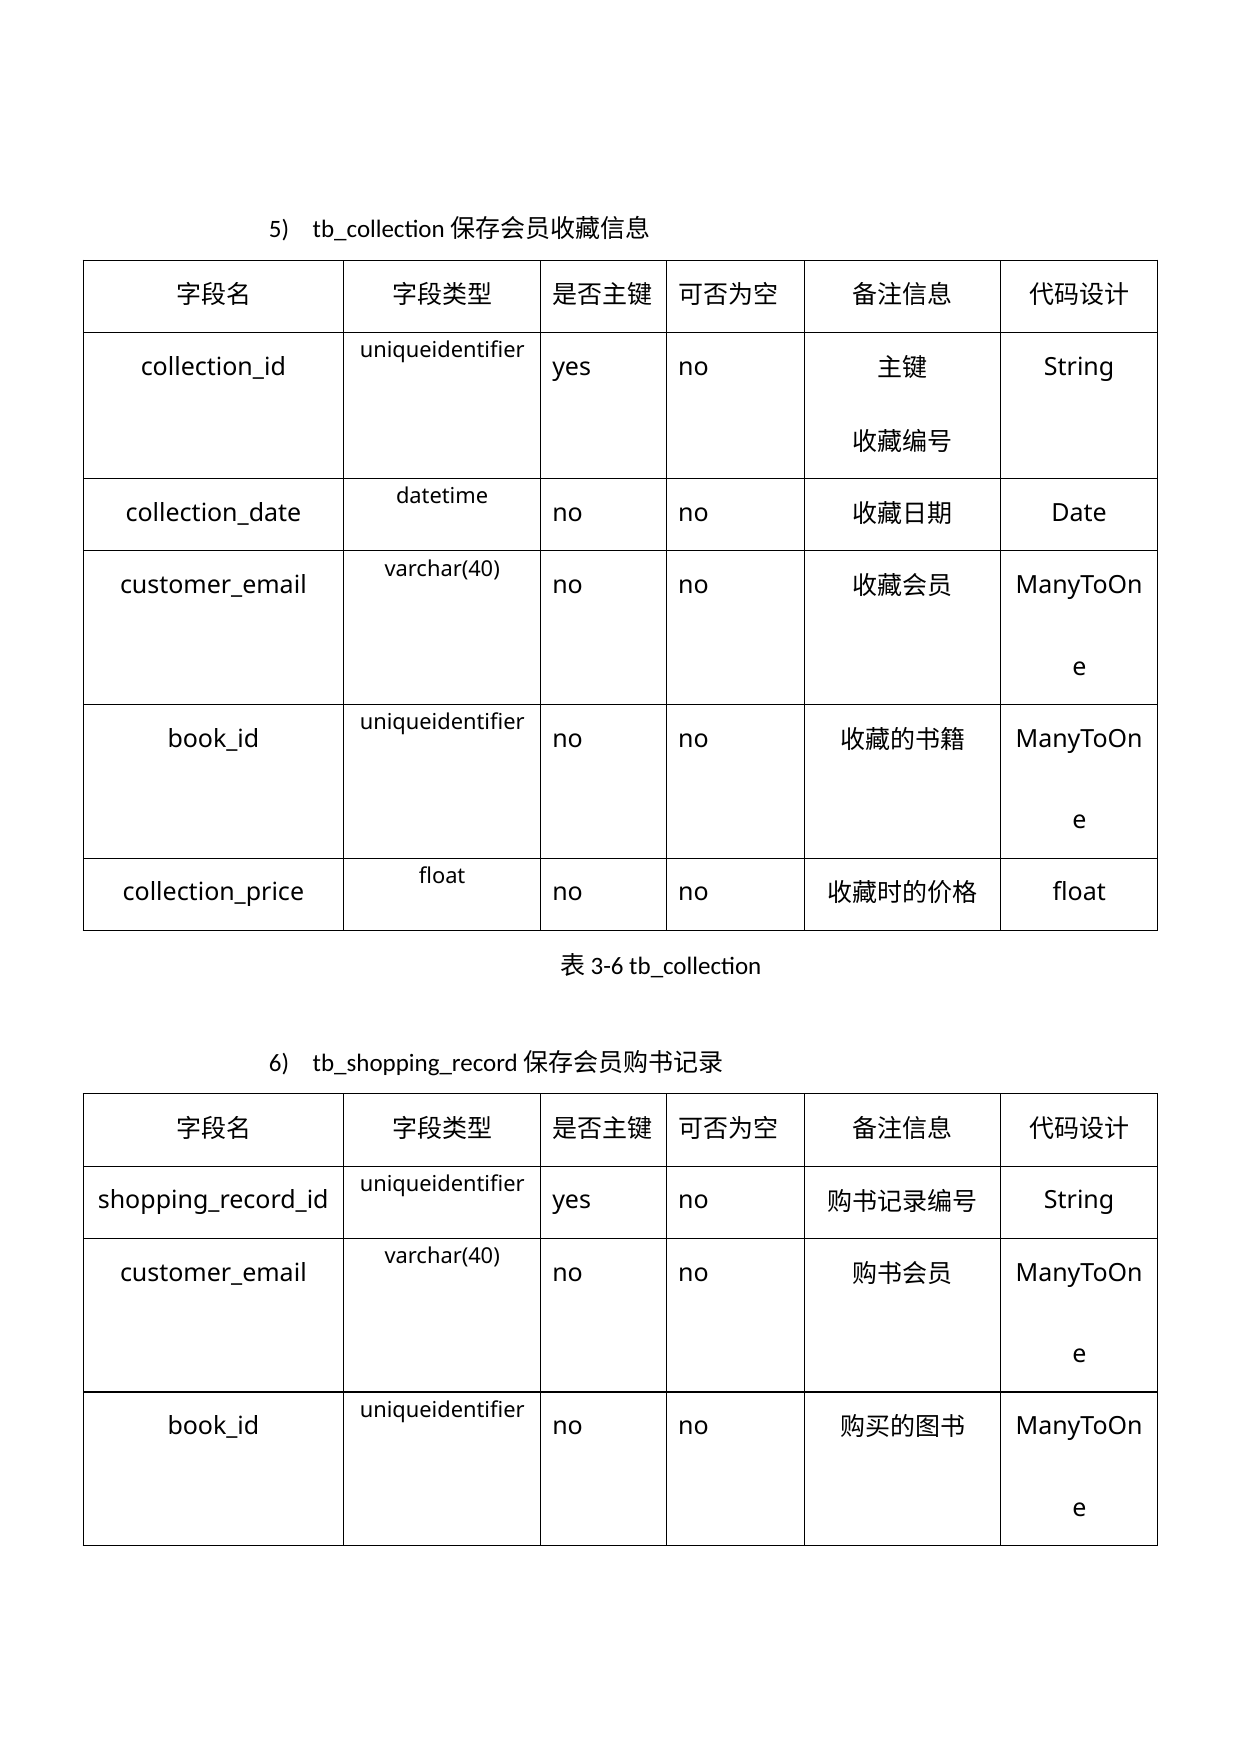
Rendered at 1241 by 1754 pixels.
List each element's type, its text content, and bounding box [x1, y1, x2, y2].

table_cell no [541, 551, 666, 704]
table_header 可否为空 [667, 261, 804, 332]
table_header 可否为空 [667, 1094, 804, 1166]
table_header 备注信息 [805, 261, 1000, 332]
table_cell book_id [84, 1393, 343, 1545]
table_header 是否主键 [541, 1094, 666, 1166]
table_cell no [541, 859, 666, 930]
table_header 字段类型 [344, 261, 540, 332]
table_header 备注信息 [805, 1094, 1000, 1166]
table_header 代码设计 [1001, 261, 1157, 332]
table_cell 主键 收藏编号 [805, 333, 1000, 478]
table_cell 购书记录编号 [805, 1167, 1000, 1238]
table_cell 收藏会员 [805, 551, 1000, 704]
table_cell collection_id [84, 333, 343, 478]
table_cell no [667, 705, 804, 857]
table_header 字段名 [84, 1094, 343, 1166]
table_cell ManyToOne [1001, 551, 1157, 704]
table_header 代码设计 [1001, 1094, 1157, 1166]
list tb_collection 保存会员收藏信息 [269, 194, 1053, 259]
table_header 字段类型 [344, 1094, 540, 1166]
table_cell ManyToOne [1001, 1239, 1157, 1391]
table_cell ManyToOne [1001, 1393, 1157, 1545]
table_cell String [1001, 333, 1157, 478]
table_cell customer_email [84, 551, 343, 704]
table_cell no [541, 1239, 666, 1391]
table_cell no [667, 1239, 804, 1391]
list tb_shopping_record 保存会员购书记录 [269, 1028, 1053, 1093]
table_cell uniqueidentifier [344, 1167, 540, 1238]
table_cell no [667, 1393, 804, 1545]
table_cell no [667, 551, 804, 704]
table_cell 收藏的书籍 [805, 705, 1000, 857]
table_cell collection_price [84, 859, 343, 930]
table_cell no [541, 1393, 666, 1545]
table_cell varchar(40) [344, 1239, 540, 1391]
table_cell 购买的图书 [805, 1393, 1000, 1545]
table_cell 购书会员 [805, 1239, 1000, 1391]
table_cell yes [541, 1167, 666, 1238]
table_cell no [667, 479, 804, 550]
table_cell customer_email [84, 1239, 343, 1391]
table_cell no [667, 333, 804, 478]
table_cell collection_date [84, 479, 343, 550]
table_cell shopping_record_id [84, 1167, 343, 1238]
table_cell yes [541, 333, 666, 478]
table_cell String [1001, 1167, 1157, 1238]
table_cell 收藏时的价格 [805, 859, 1000, 930]
table_cell uniqueidentifier [344, 1393, 540, 1545]
table_cell uniqueidentifier [344, 705, 540, 857]
table_cell datetime [344, 479, 540, 550]
text 表3-6 tb_collection [269, 931, 1053, 996]
table_header 是否主键 [541, 261, 666, 332]
table_cell 收藏日期 [805, 479, 1000, 550]
table_cell book_id [84, 705, 343, 857]
table_cell varchar(40) [344, 551, 540, 704]
table_cell no [541, 479, 666, 550]
table_cell float [1001, 859, 1157, 930]
table_cell no [541, 705, 666, 857]
table_cell float [344, 859, 540, 930]
table_header 字段名 [84, 261, 343, 332]
table_cell ManyToOne [1001, 705, 1157, 857]
table_cell Date [1001, 479, 1157, 550]
table_cell no [667, 1167, 804, 1238]
table_cell no [667, 859, 804, 930]
table_cell uniqueidentifier [344, 333, 540, 478]
